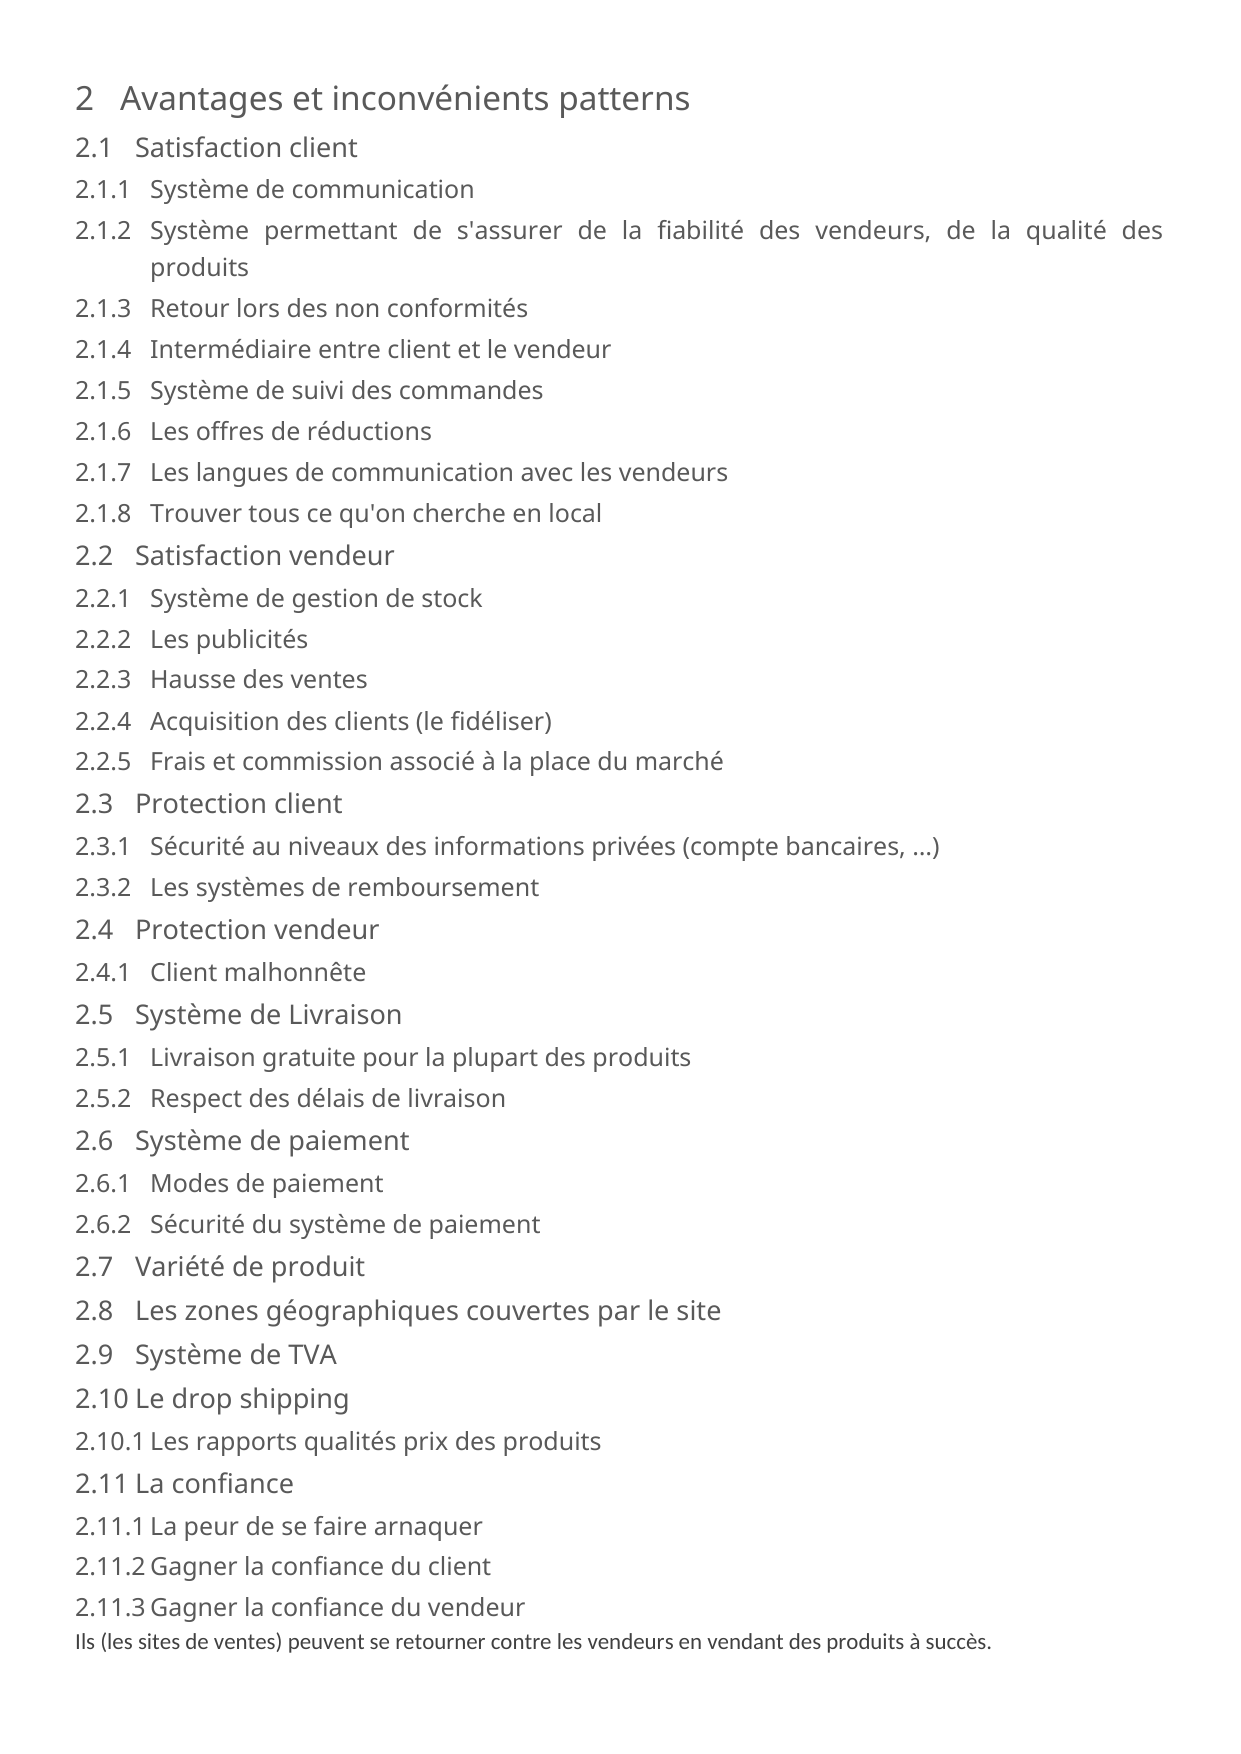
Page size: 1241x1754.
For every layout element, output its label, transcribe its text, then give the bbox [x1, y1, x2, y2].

subtitle Avantages et inconvénients patterns [75, 75, 1165, 120]
subtitle Variété de produit [75, 1247, 1165, 1284]
subtitle Protection client [75, 785, 1165, 822]
subtitle Les rapports qualités prix des produits [75, 1423, 1165, 1457]
subtitle Trouver tous ce qu'on cherche en local [75, 495, 1165, 529]
subtitle Livraison gratuite pour la plupart des produits [75, 1040, 1165, 1074]
subtitle Respect des délais de livraison [75, 1081, 1165, 1115]
subtitle Système de paiement [75, 1122, 1165, 1158]
subtitle Acquisition des clients (le fidéliser) [75, 703, 1165, 737]
subtitle Les offres de réductions [75, 413, 1165, 448]
subtitle Le drop shipping [75, 1379, 1165, 1416]
text Ils (les sites de ventes) peuvent se retourner contre les vendeurs en vendant des produits à succès. [75, 1627, 1165, 1655]
subtitle Satisfaction vendeur [75, 536, 1165, 573]
subtitle Gagner la confiance du client [75, 1549, 1165, 1583]
subtitle Sécurité du système de paiement [75, 1206, 1165, 1241]
subtitle Système de Livraison [75, 996, 1165, 1033]
subtitle La confiance [75, 1464, 1165, 1501]
subtitle Les zones géographiques couvertes par le site [75, 1291, 1165, 1328]
subtitle Retour lors des non conformités [75, 291, 1165, 325]
subtitle Les langues de communication avec les vendeurs [75, 454, 1165, 488]
subtitle Système de communication [75, 172, 1165, 206]
subtitle La peur de se faire arnaquer [75, 1508, 1165, 1542]
subtitle Sécurité au niveaux des informations privées (compte bancaires, …) [75, 829, 1165, 863]
subtitle Hausse des ventes [75, 662, 1165, 696]
subtitle Les systèmes de remboursement [75, 870, 1165, 904]
subtitle Protection vendeur [75, 911, 1165, 948]
subtitle Frais et commission associé à la place du marché [75, 744, 1165, 778]
subtitle Satisfaction client [75, 128, 1165, 165]
subtitle Système de suivi des commandes [75, 373, 1165, 407]
subtitle Système permettant de s'assurer de la fiabilité des vendeurs, de la qualité des produits [75, 213, 1165, 284]
subtitle Système de gestion de stock [75, 580, 1165, 614]
subtitle Client malhonnête [75, 955, 1165, 989]
subtitle Gagner la confiance du vendeur [75, 1590, 1165, 1624]
subtitle Intermédiaire entre client et le vendeur [75, 332, 1165, 366]
subtitle Les publicités [75, 621, 1165, 655]
subtitle Modes de paiement [75, 1166, 1165, 1199]
subtitle Système de TVA [75, 1335, 1165, 1372]
